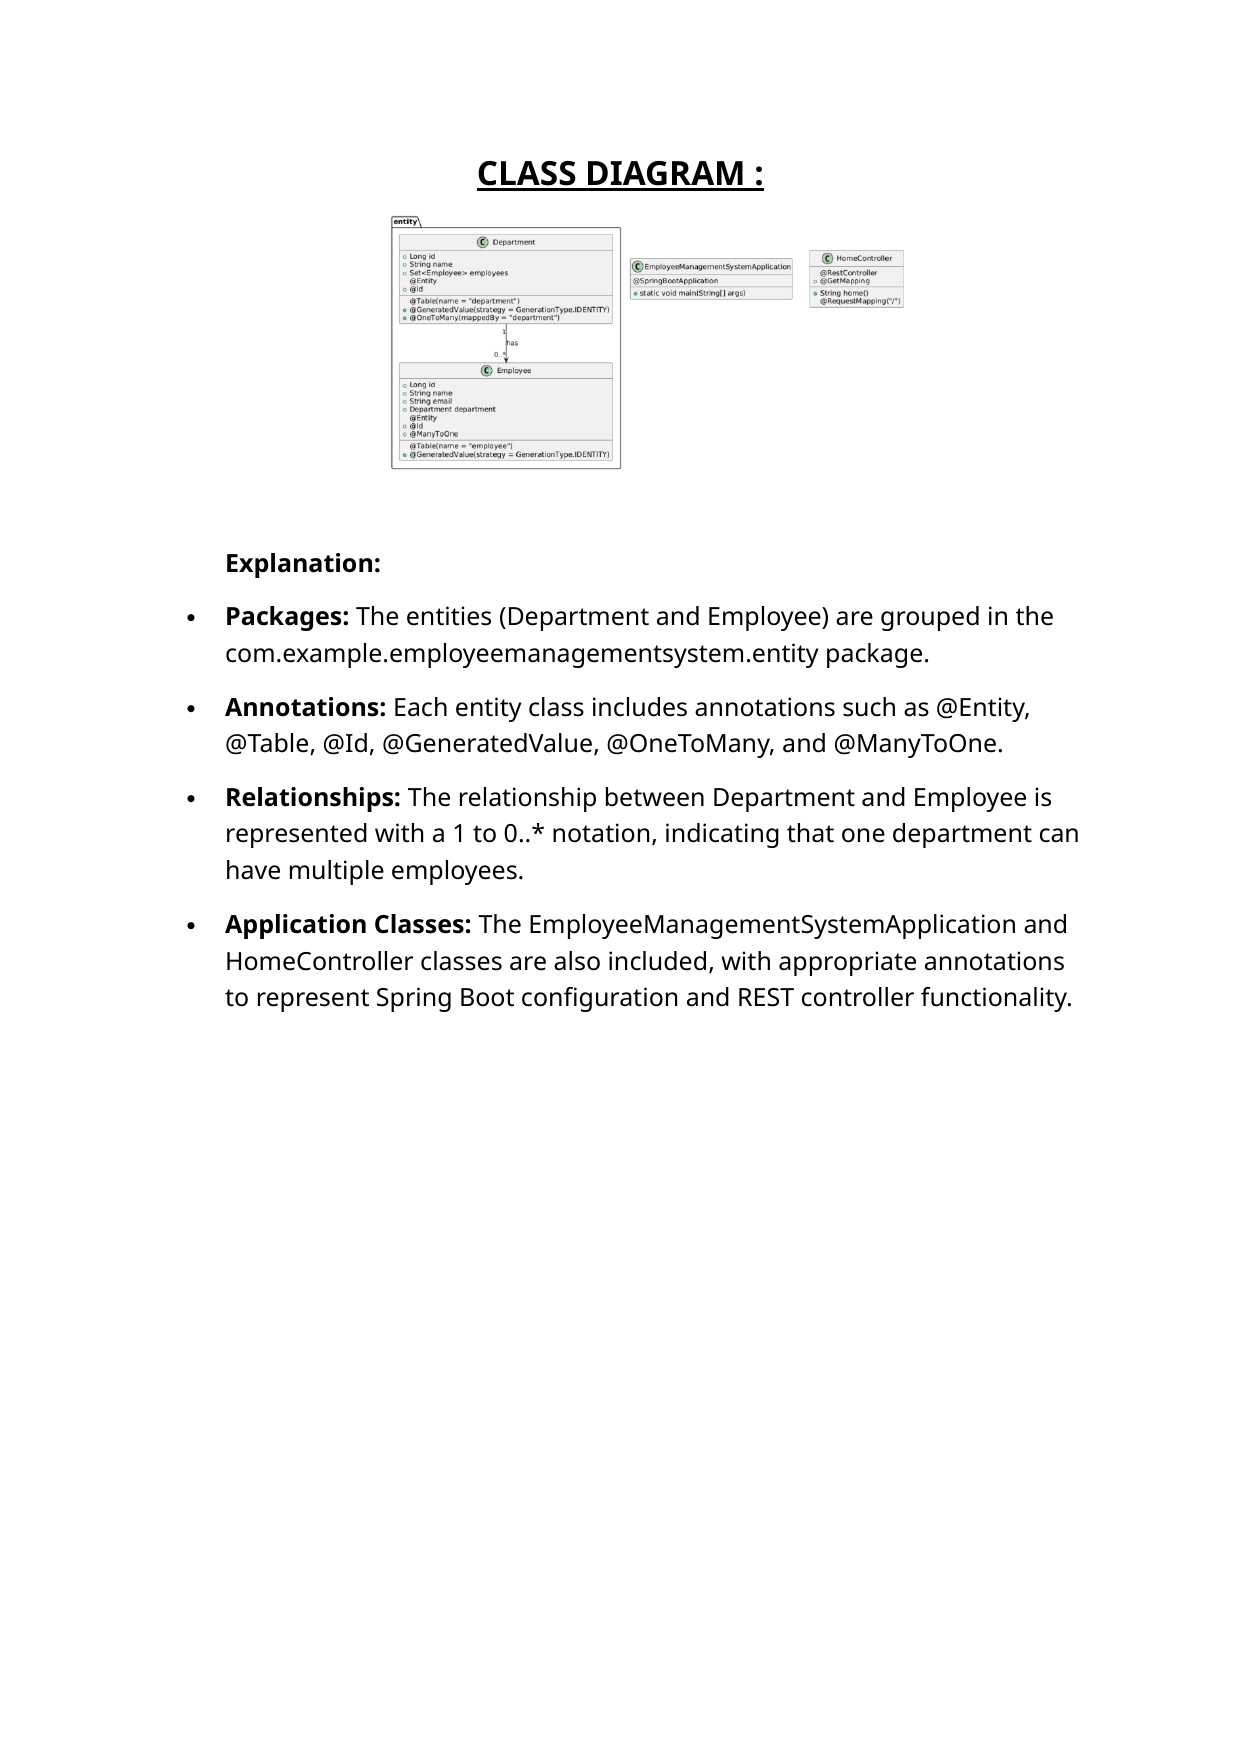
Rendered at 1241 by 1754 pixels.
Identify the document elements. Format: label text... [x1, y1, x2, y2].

text Explanation: [150, 546, 1090, 579]
list Packages: The entities (Department and Employee) are grouped in the com.example.employeemanagementsystem.entity package. [187, 599, 1090, 670]
text CLASS DIAGRAM : [150, 150, 1090, 195]
list Relationships: The relationship between Department and Employee is represented with a 1 to 0..* notation, indicating that one department can have multiple employees. [187, 779, 1090, 887]
list Annotations: Each entity class includes annotations such as @Entity, @Table, @Id, @GeneratedValue, @OneToMany, and @ManyToOne. [187, 689, 1090, 760]
list Application Classes: The EmployeeManagementSystemApplication and HomeController classes are also included, with appropriate annotations to represent Spring Boot configuration and REST controller functionality. [187, 906, 1090, 1014]
picture [386, 215, 908, 473]
